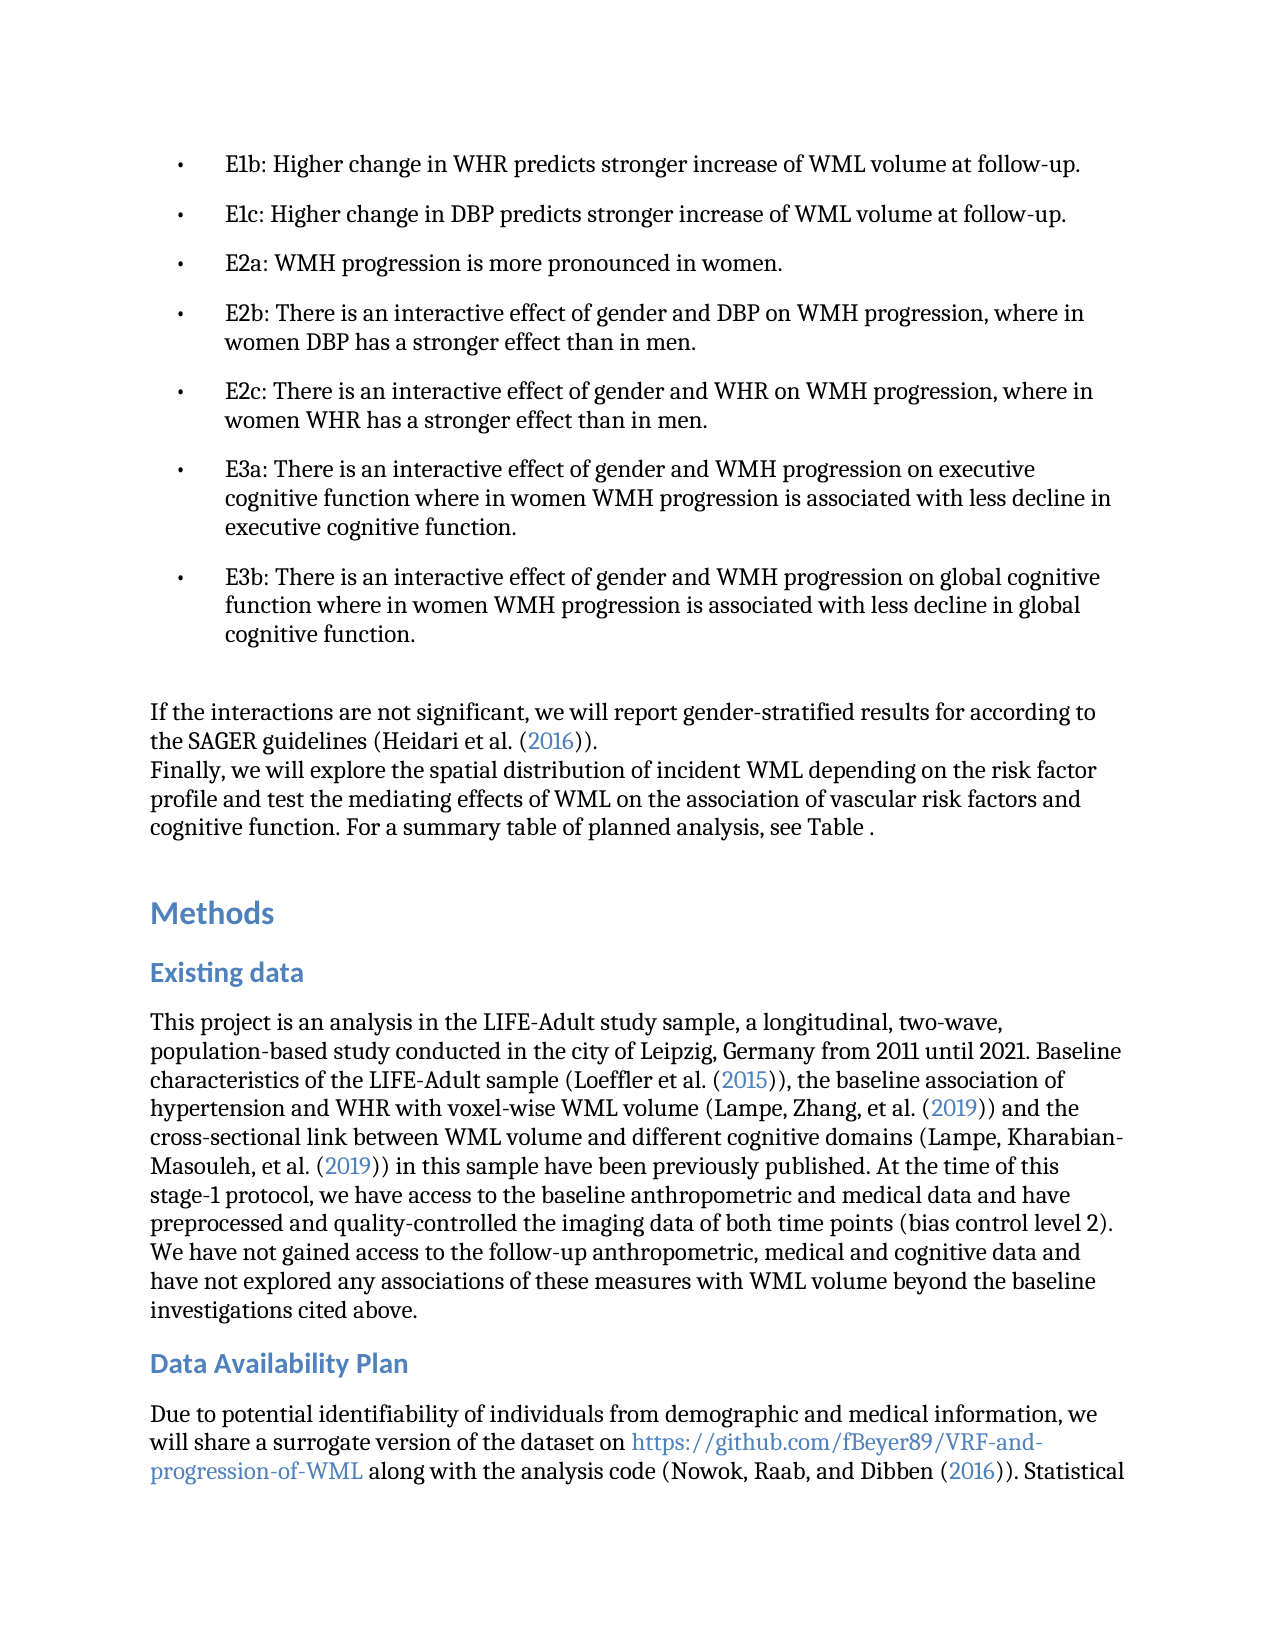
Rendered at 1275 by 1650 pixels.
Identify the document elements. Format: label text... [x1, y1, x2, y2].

list E2b: There is an interactive effect of gender and DBP on WMH progression, where in women DBP has a stronger effect than in men. [175, 299, 1125, 356]
text This project is an analysis in the LIFE-Adult study sample, a longitudinal, two-wave, population-based study conducted in the city of Leipzig, Germany from 2011 until 2021. Baseline characteristics of the LIFE-Adult sample (Loeffler et al. (2015)), the baseline association of hypertension and WHR with voxel-wise WML volume (Lampe, Zhang, et al. (2019)) and the cross-sectional link between WML volume and different cognitive domains (Lampe, Kharabian-Masouleh, et al. (2019)) in this sample have been previously published. At the time of this stage-1 protocol, we have access to the baseline anthropometric and medical data and have preprocessed and quality-controlled the imaging data of both time points (bias control level 2). We have not gained access to the follow-up anthropometric, medical and cognitive data and have not explored any associations of these measures with WML volume beyond the baseline investigations cited above. [150, 1008, 1125, 1324]
subtitle Existing data [150, 954, 1125, 989]
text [150, 1399, 1125, 1486]
list E2c: There is an interactive effect of gender and WHR on WMH progression, where in women WHR has a stronger effect than in men. [175, 377, 1125, 434]
list E3b: There is an interactive effect of gender and WMH progression on global cognitive function where in women WMH progression is associated with less decline in global cognitive function. [175, 562, 1125, 677]
subtitle Methods [150, 892, 1125, 933]
list E1c: Higher change in DBP predicts stronger increase of WML volume at follow-up. [175, 199, 1125, 228]
list E2a: WMH progression is more pronounced in women. [175, 249, 1125, 278]
list E1b: Higher change in WHR predicts stronger increase of WML volume at follow-up. [175, 150, 1125, 179]
text If the interactions are not significant, we will report gender-stratified results for according to the SAGER guidelines (Heidari et al. (2016)). Finally, we will explore the spatial distribution of incident WML depending on the risk factor profile and test the mediating effects of WML on the association of vascular risk factors and cognitive function. For a summary table of planned analysis, see Table . [150, 698, 1125, 842]
list E3a: There is an interactive effect of gender and WMH progression on executive cognitive function where in women WMH progression is associated with less decline in executive cognitive function. [175, 455, 1125, 542]
subtitle Data Availability Plan [150, 1345, 1125, 1381]
